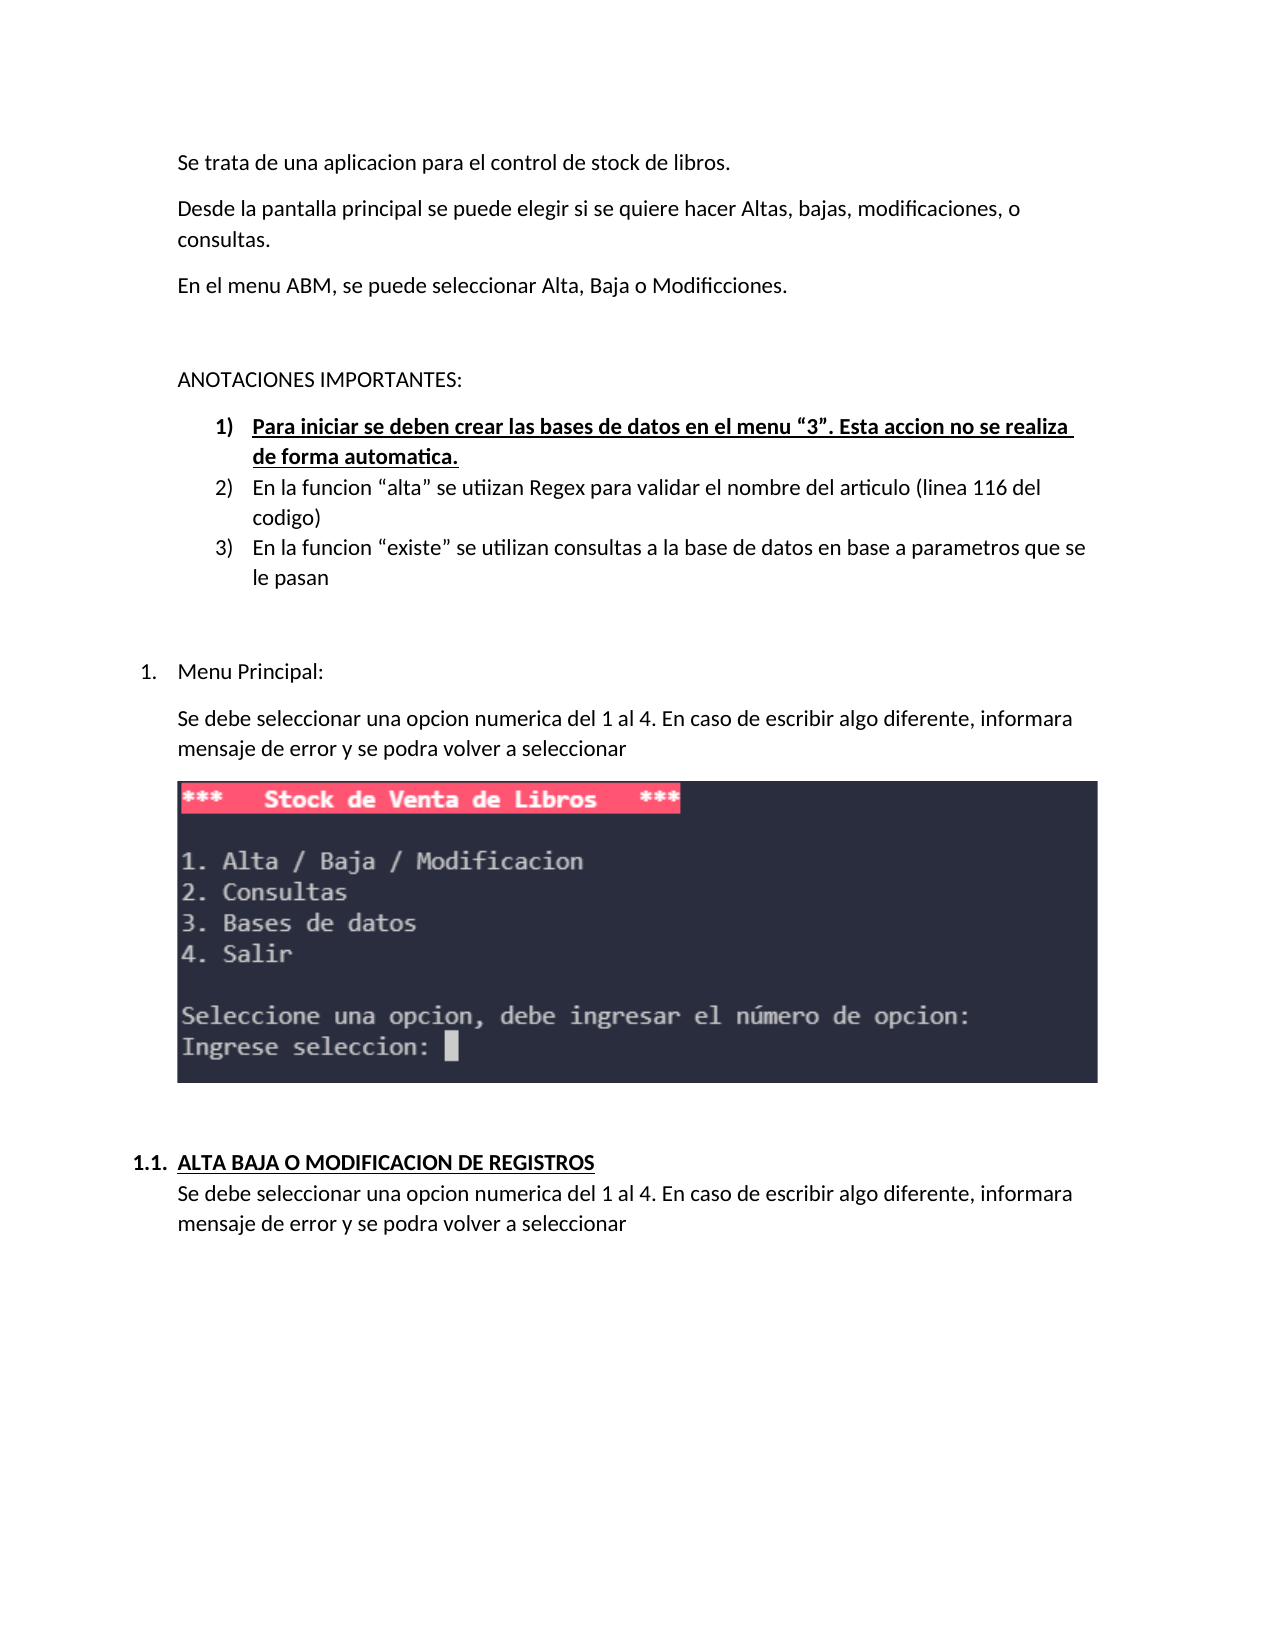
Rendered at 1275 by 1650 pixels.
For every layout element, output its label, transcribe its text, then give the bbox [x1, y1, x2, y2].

list Se debe seleccionar una opcion numerica del 1 al 4. En caso de escribir algo diferente, informara mensaje de error y se podra volver a seleccionar [177, 1179, 1098, 1237]
text Se debe seleccionar una opcion numerica del 1 al 4. En caso de escribir algo diferente, informara mensaje de error y se podra volver a seleccionar [177, 704, 1098, 762]
list En la funcion “alta” se utiizan Regex para validar el nombre del articulo (linea 116 del codigo) [215, 473, 1098, 531]
text Se trata de una aplicacion para el control de stock de libros. [177, 148, 1098, 176]
picture [177, 781, 1098, 1083]
list Menu Principal: [140, 657, 1098, 685]
list ALTA BAJA O MODIFICACION DE REGISTROS [132, 1148, 1098, 1176]
text Desde la pantalla principal se puede elegir si se quiere hacer Altas, bajas, modificaciones, o consultas. [177, 194, 1098, 253]
list En la funcion “existe” se utilizan consultas a la base de datos en base a parametros que se le pasan [215, 533, 1098, 591]
text ANOTACIONES IMPORTANTES: [177, 365, 1098, 393]
list Para iniciar se deben crear las bases de datos en el menu “3”. Esta accion no se realiza de forma automatica. [215, 412, 1098, 470]
text En el menu ABM, se puede seleccionar Alta, Baja o Modificciones. [177, 272, 1098, 299]
